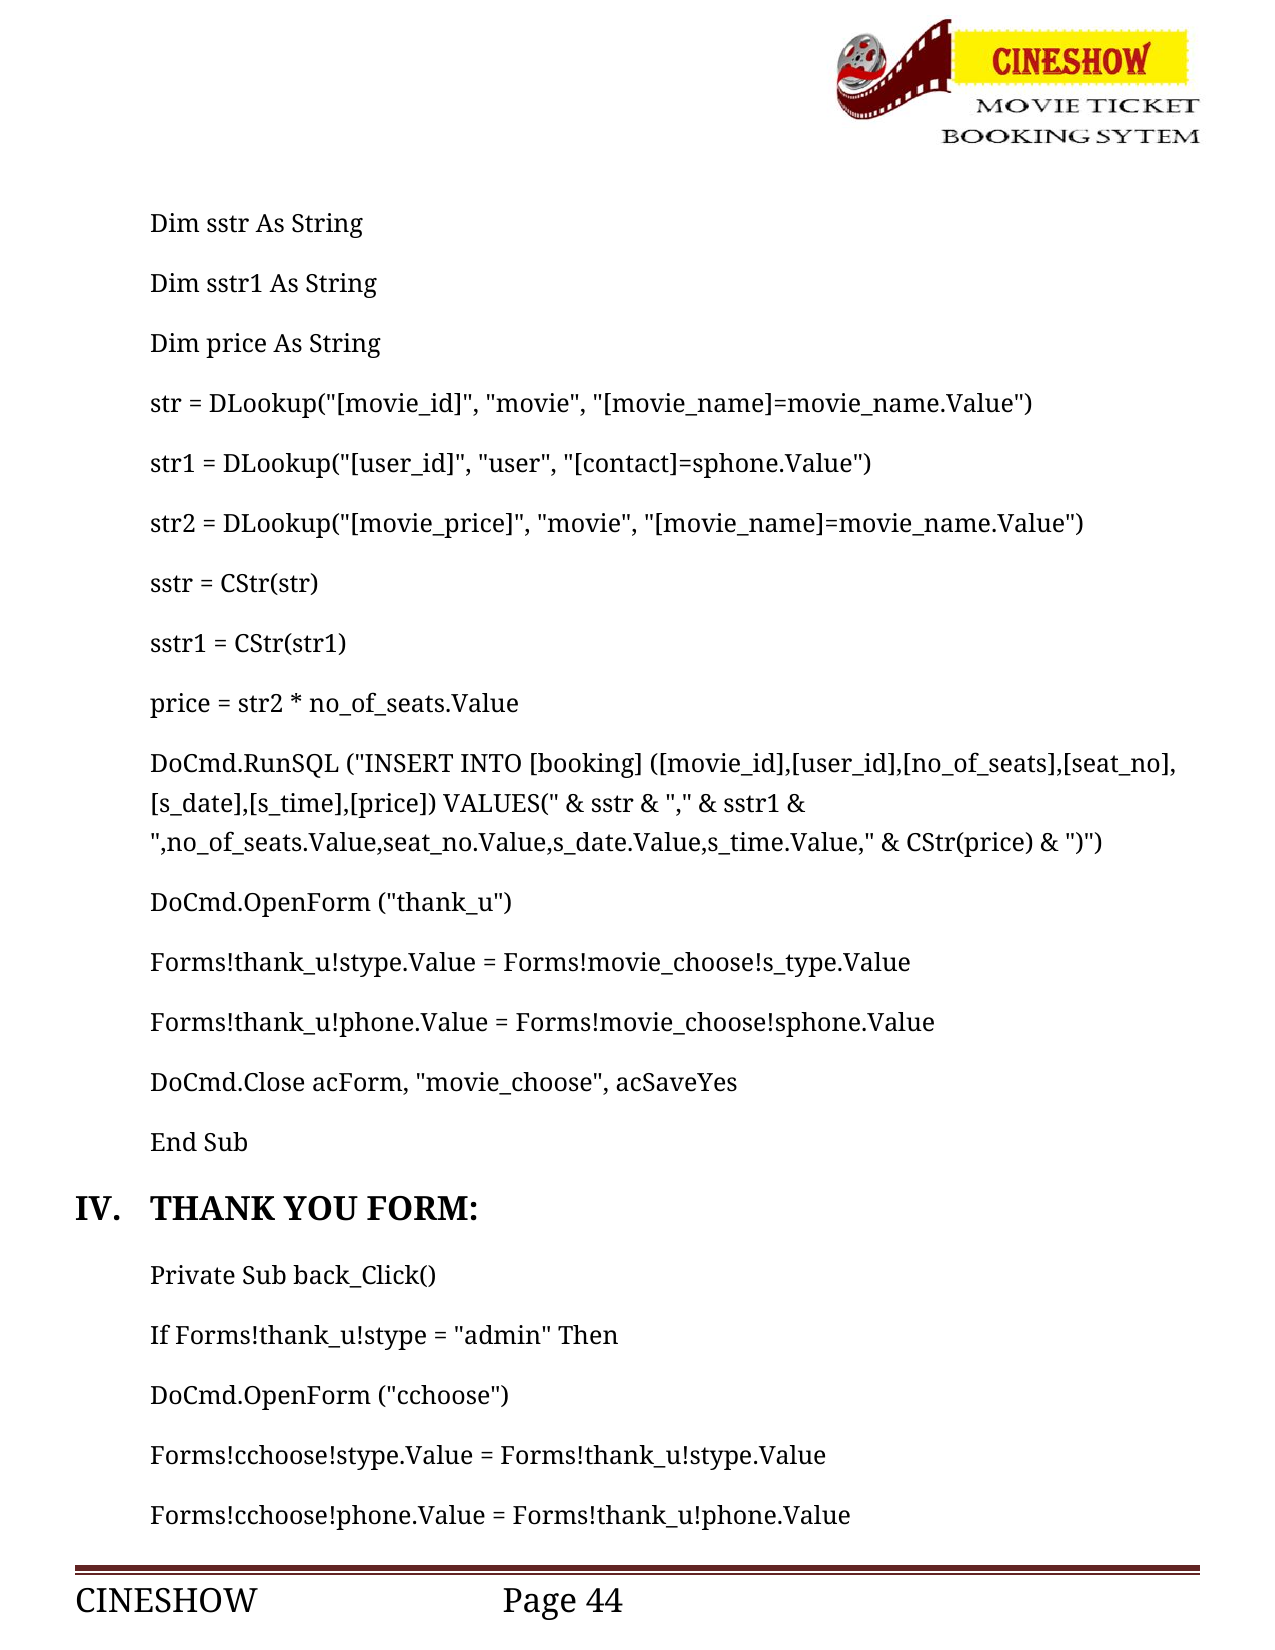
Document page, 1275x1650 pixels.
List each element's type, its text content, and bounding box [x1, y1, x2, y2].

text Private Sub back_Click() [150, 1257, 1200, 1291]
text str = DLookup("[movie_id]", "movie", "[movie_name]=movie_name.Value") [150, 386, 1200, 420]
text Forms!cchoose!stype.Value = Forms!thank_u!stype.Value [150, 1437, 1200, 1471]
text DoCmd.Close acForm, "movie_choose", acSaveYes [150, 1064, 1200, 1098]
picture [826, 15, 1210, 151]
text sstr1 = CStr(str1) [150, 626, 1200, 660]
text DoCmd.OpenForm ("thank_u") [150, 884, 1200, 918]
text DoCmd.RunSQL ("INSERT INTO [booking] ([movie_id],[user_id],[no_of_seats],[seat_no],[s_date],[s_time],[price]) VALUES(" & sstr & "," & sstr1 & ",no_of_seats.Value,seat_no.Value,s_date.Value,s_time.Value," & CStr(price) & ")") [150, 746, 1200, 858]
text Dim sstr1 As String [150, 266, 1200, 300]
text Dim sstr As String [150, 206, 1200, 240]
text If Forms!thank_u!stype = "admin" Then [150, 1317, 1200, 1351]
text Forms!thank_u!stype.Value = Forms!movie_choose!s_type.Value [150, 944, 1200, 978]
text price = str2 * no_of_seats.Value [150, 686, 1200, 720]
text DoCmd.OpenForm ("cchoose") [150, 1377, 1200, 1411]
text Forms!cchoose!phone.Value = Forms!thank_u!phone.Value [150, 1497, 1200, 1531]
text End Sub [150, 1124, 1200, 1158]
text str1 = DLookup("[user_id]", "user", "[contact]=sphone.Value") [150, 446, 1200, 480]
text str2 = DLookup("[movie_price]", "movie", "[movie_name]=movie_name.Value") [150, 506, 1200, 540]
text sstr = CStr(str) [150, 566, 1200, 600]
text Dim price As String [150, 326, 1200, 360]
text Forms!thank_u!phone.Value = Forms!movie_choose!sphone.Value [150, 1004, 1200, 1038]
list THANK YOU FORM: [75, 1184, 1200, 1230]
